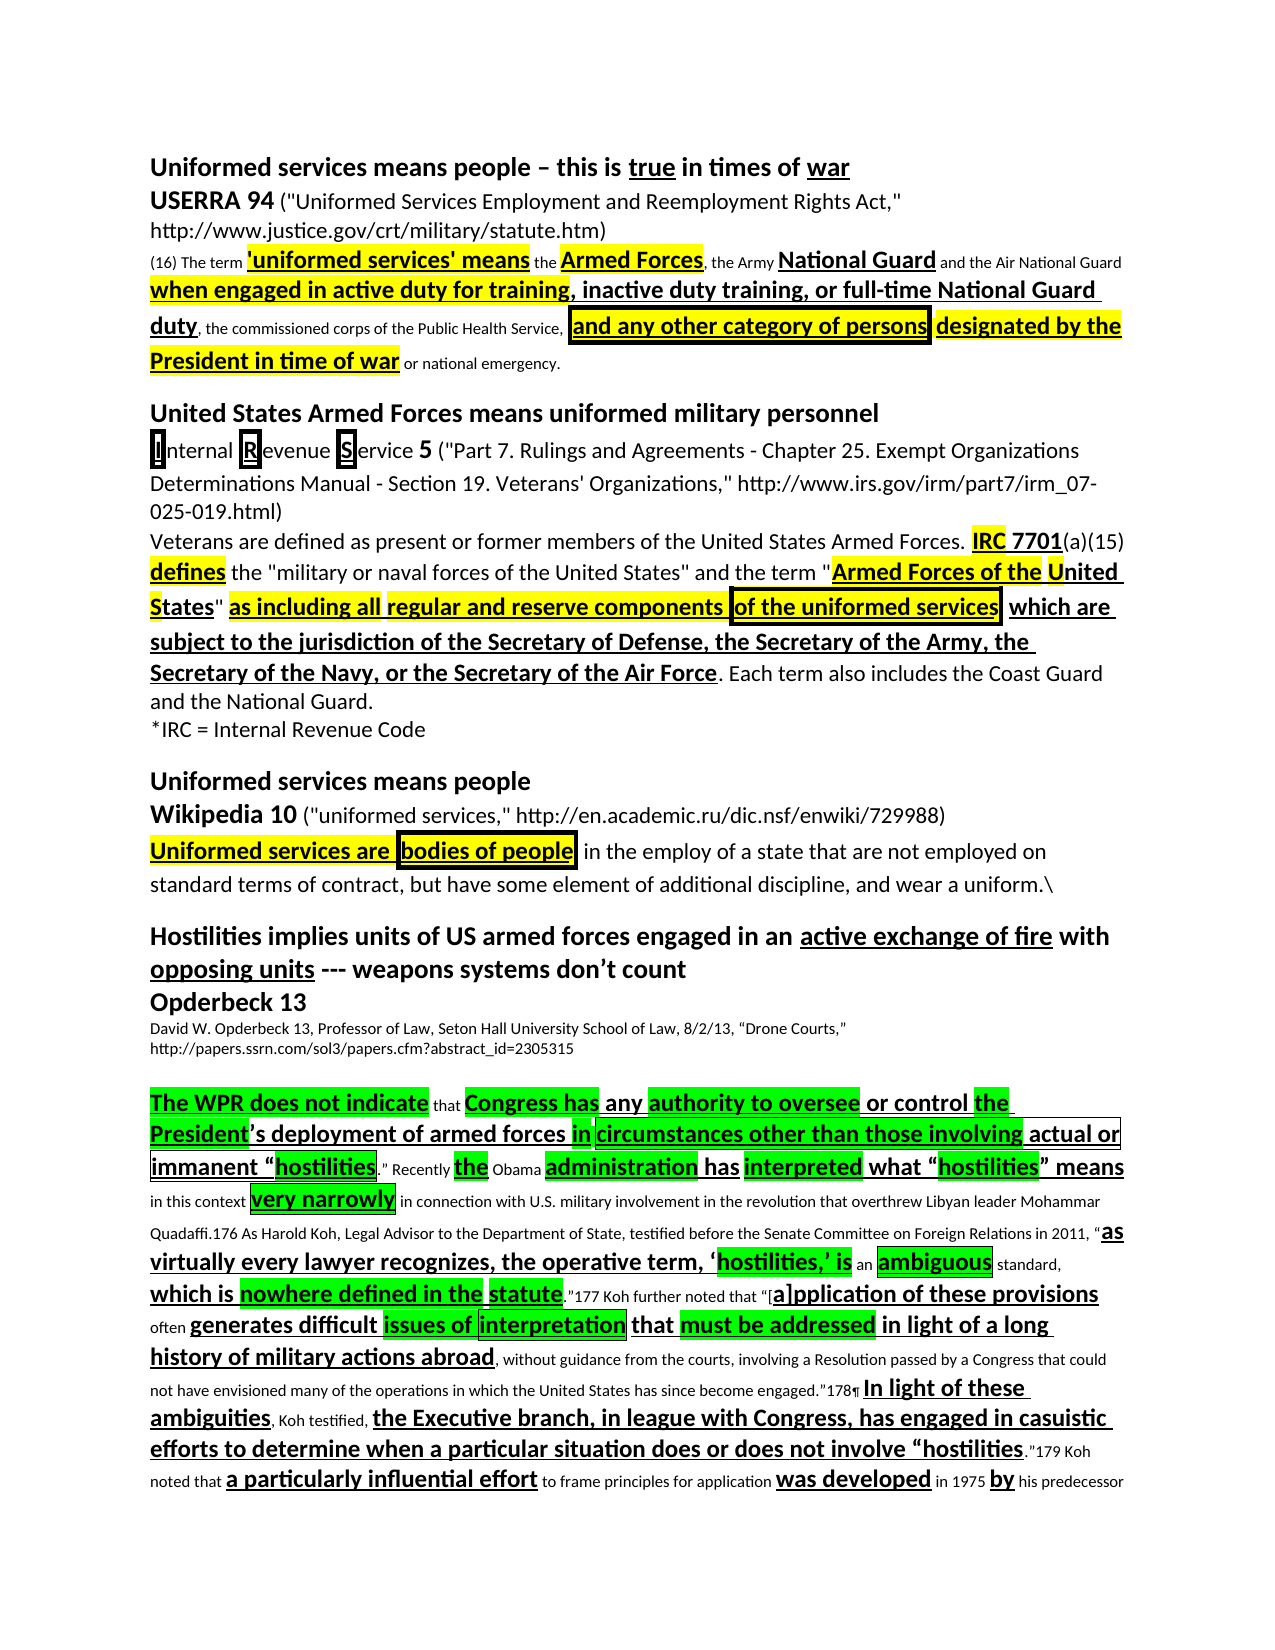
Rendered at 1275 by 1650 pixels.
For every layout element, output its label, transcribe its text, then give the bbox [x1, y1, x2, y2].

text *IRC = Internal Revenue Code [150, 715, 1125, 743]
subtitle Uniformed services means people – this is true in times of war [150, 150, 1125, 183]
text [150, 1087, 1125, 1494]
text (16) The term 'uniformed services' means the Armed Forces, the Army National Guard and the Air National Guard when engaged in active duty for training, inactive duty training, or full-time National Guard duty, the commissioned corps of the Public Health Service, and any other category of persons designated by the President in time of war or national emergency. [150, 244, 1125, 376]
text David W. Opderbeck 13, Professor of Law, Seton Hall University School of Law, 8/2/13, “Drone Courts,” http://papers.ssrn.com/sol3/papers.cfm?abstract_id=2305315 [150, 1018, 1125, 1059]
text Veterans are defined as present or former members of the United States Armed Forces. IRC 7701(a)(15) defines the "military or naval forces of the United States" and the term "Armed Forces of the United States" as including all regular and reserve components of the uniformed services which are subject to the jurisdiction of the Secretary of Defense, the Secretary of the Army, the Secretary of the Navy, or the Secretary of the Air Force. Each term also includes the Coast Guard and the National Guard. [150, 525, 1125, 715]
subtitle United States Armed Forces means uniformed military personnel [150, 396, 1125, 429]
text Internal Revenue Service 5 ("Part 7. Rulings and Agreements - Chapter 25. Exempt Organizations Determinations Manual - Section 19. Veterans' Organizations," http://www.irs.gov/irm/part7/irm_07-025-019.html) [150, 429, 1125, 525]
subtitle Uniformed services means people [150, 764, 1125, 797]
text Wikipedia 10 ("uniformed services," http://en.academic.ru/dic.nsf/enwiki/729988) [150, 797, 1125, 830]
text USERRA 94 ("Uniformed Services Employment and Reemployment Rights Act," http://www.justice.gov/crt/military/statute.htm) [150, 183, 1125, 244]
subtitle Hostilities implies units of US armed forces engaged in an active exchange of fire with opposing units --- weapons systems don’t count [150, 919, 1125, 985]
text Opderbeck 13 [150, 985, 1125, 1018]
text Uniformed services are bodies of people in the employ of a state that are not employed on standard terms of contract, but have some element of additional discipline, and wear a uniform.\ [150, 830, 1125, 898]
